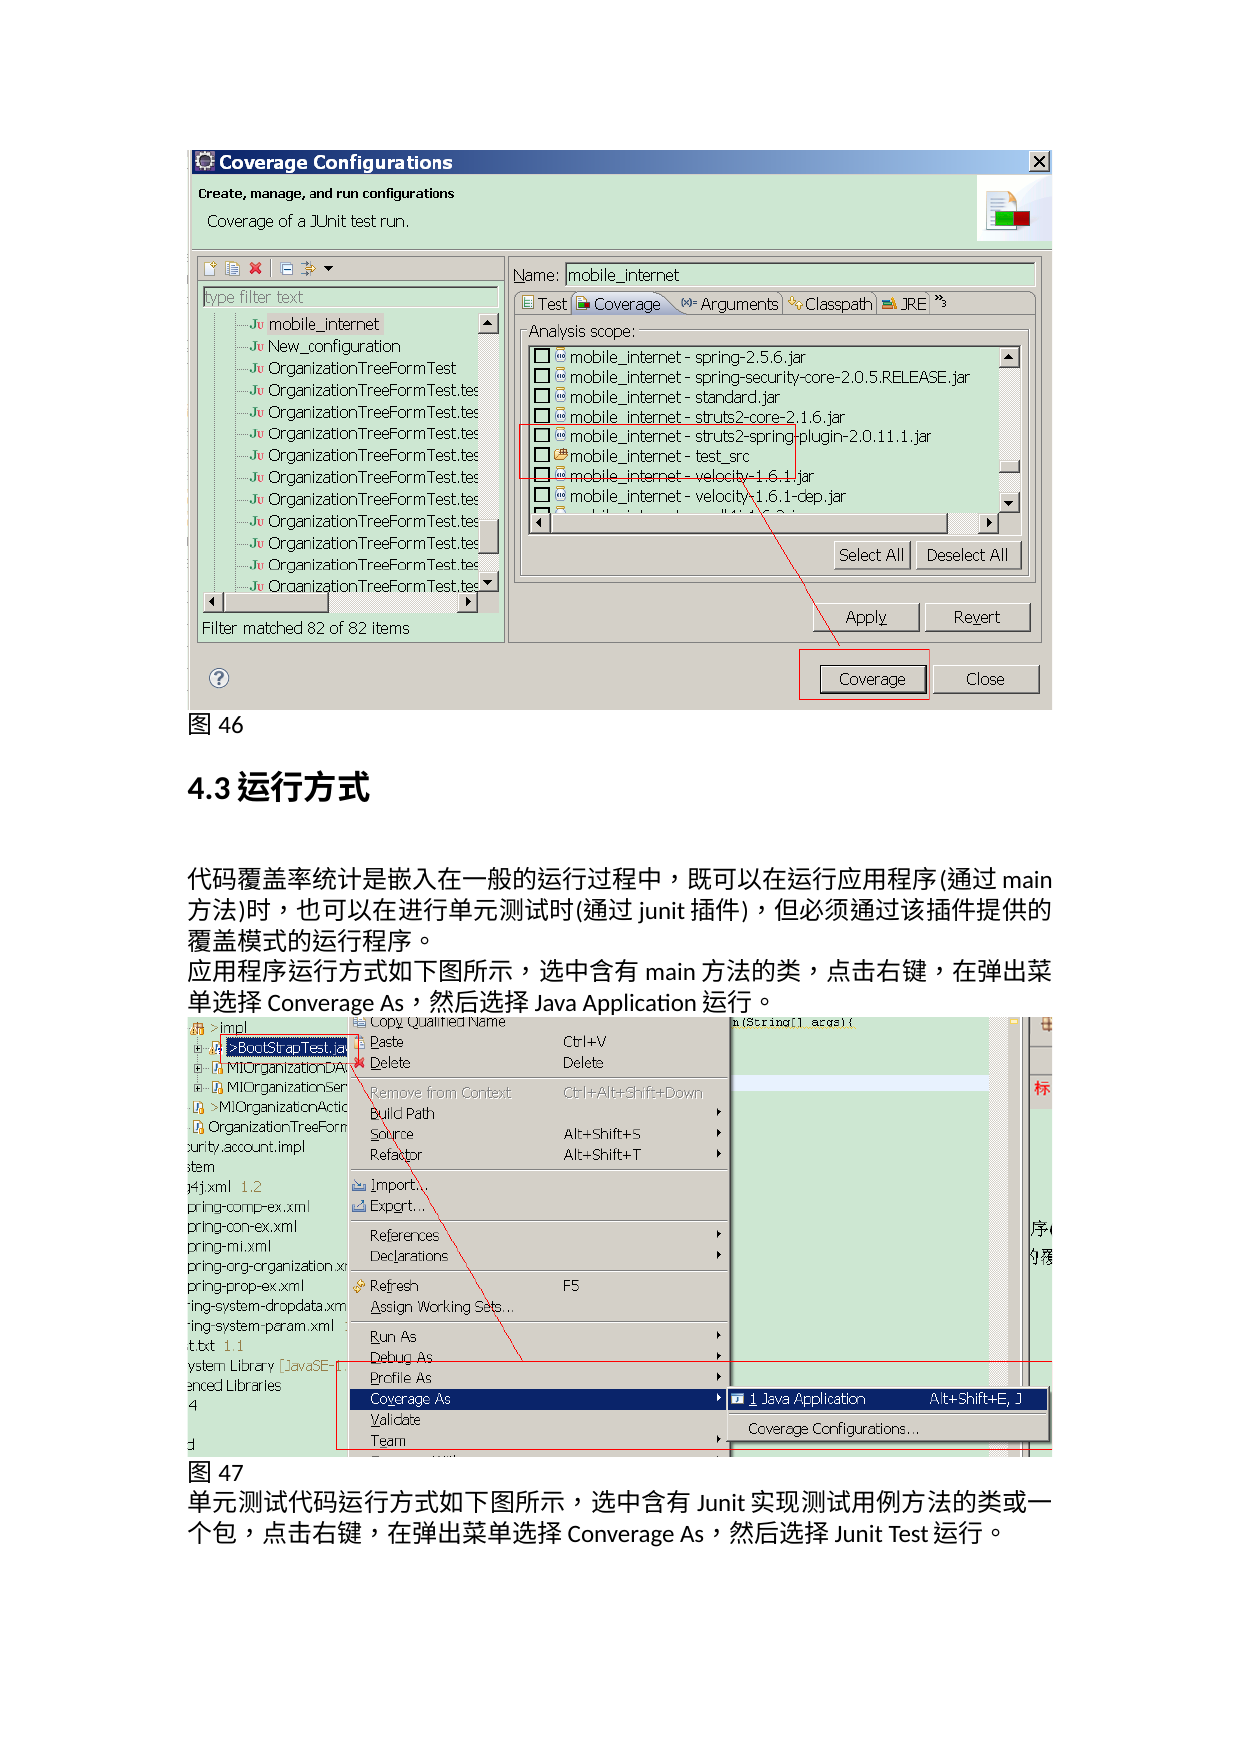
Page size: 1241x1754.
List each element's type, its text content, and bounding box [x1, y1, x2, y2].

text 图 46 [187, 710, 1053, 740]
subtitle 4.3运行方式 [187, 767, 1053, 808]
text 应用程序运行方式如下图所示，选中含有main方法的类，点击右键，在弹出菜单选择Converage As，然后选择Java Application运行。 [187, 956, 1053, 1017]
text 单元测试代码运行方式如下图所示，选中含有Junit实现测试用例方法的类或一个包，点击右键，在弹出菜单选择Converage As，然后选择Junit Test运行。 [187, 1487, 1053, 1548]
text 图 47 [187, 1457, 1053, 1487]
picture [187, 150, 1053, 710]
text 代码覆盖率统计是嵌入在一般的运行过程中，既可以在运行应用程序(通过main方法)时，也可以在进行单元测试时(通过junit插件)，但必须通过该插件提供的覆盖模式的运行程序。 [187, 864, 1053, 956]
picture [187, 1017, 1053, 1457]
